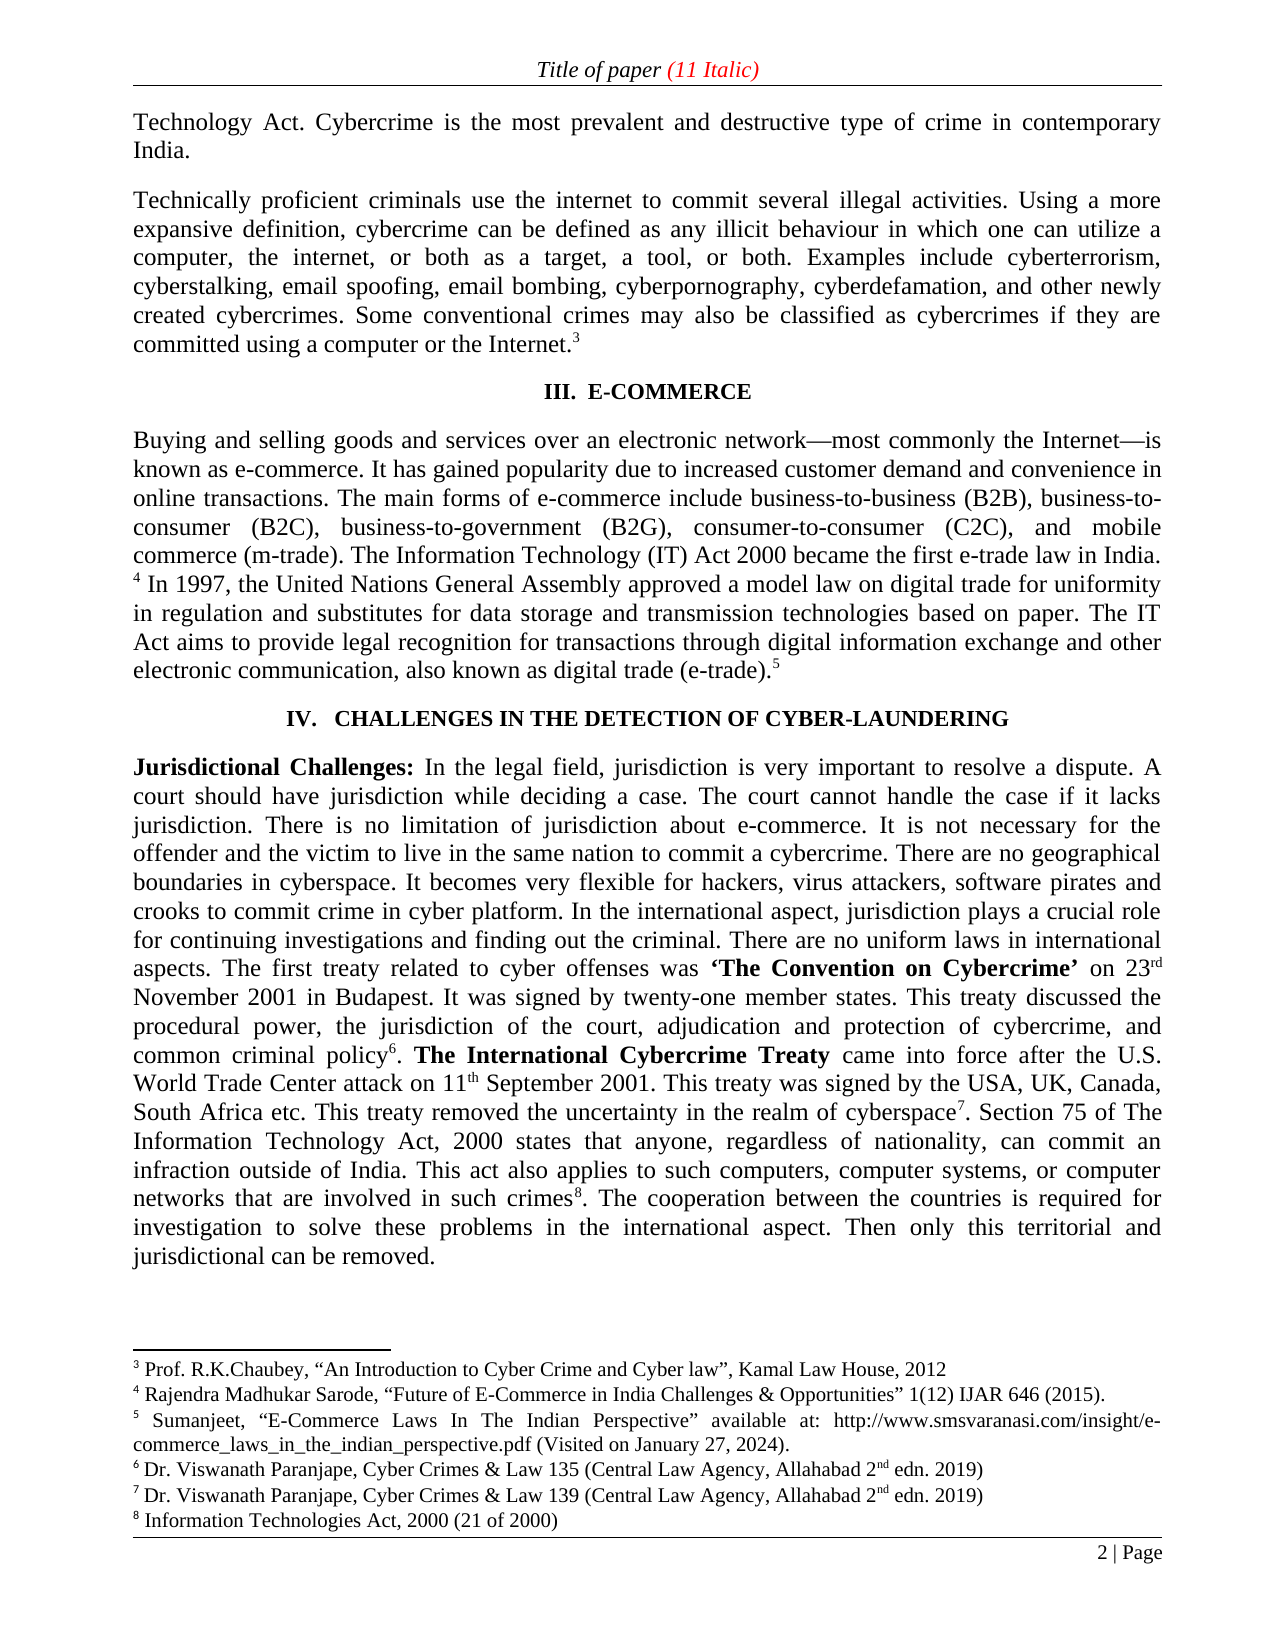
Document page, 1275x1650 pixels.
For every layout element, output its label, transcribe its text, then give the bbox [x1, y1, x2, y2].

text III. E-COMMERCE [133, 378, 1162, 404]
text Technically proficient criminals use the internet to commit several illegal activities. Using a more expansive definition, cybercrime can be defined as any illicit behaviour in which one can utilize a computer, the internet, or both as a target, a tool, or both. Examples include cyberterrorism, cyberstalking, email spoofing, email bombing, cyberpornography, cyberdefamation, and other newly created cybercrimes. Some conventional crimes may also be classified as cybercrimes if they are committed using a computer or the Internet. [133, 185, 1162, 357]
text IV. CHALLENGES IN THE DETECTION OF CYBER-LAUNDERING [133, 705, 1162, 731]
text Jurisdictional Challenges: In the legal field, jurisdiction is very important to resolve a dispute. A court should have jurisdiction while deciding a case. The court cannot handle the case if it lacks jurisdiction. There is no limitation of jurisdiction about e-commerce. It is not necessary for the offender and the victim to live in the same nation to commit a cybercrime. There are no geographical boundaries in cyberspace. It becomes very flexible for hackers, virus attackers, software pirates and crooks to commit crime in cyber platform. In the international aspect, jurisdiction plays a crucial role for continuing investigations and finding out the criminal. There are no uniform laws in international aspects. The first treaty related to cyber offenses was ‘The Convention on Cybercrime’ on 23rd November 2001 in Budapest. It was signed by twenty-one member states. This treaty discussed the procedural power, the jurisdiction of the court, adjudication and protection of cybercrime, and common criminal policy. The International Cybercrime Treaty came into force after the U.S. World Trade Center attack on 11th September 2001. This treaty was signed by the USA, UK, Canada, South Africa etc. This treaty removed the uncertainty in the realm of cyberspace. Section 75 of The Information Technology Act, 2000 states that anyone, regardless of nationality, can commit an infraction outside of India. This act also applies to such computers, computer systems, or computer networks that are involved in such crimes. The cooperation between the countries is required for investigation to solve these problems in the international aspect. Then only this territorial and jurisdictional can be removed. [133, 752, 1162, 1270]
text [133, 107, 1162, 164]
text Buying and selling goods and services over an electronic network—most commonly the Internet—is known as e-commerce. It has gained popularity due to increased customer demand and convenience in online transactions. The main forms of e-commerce include business-to-business (B2B), business-to-consumer (B2C), business-to-government (B2G), consumer-to-consumer (C2C), and mobile commerce (m-trade). The Information Technology (IT) Act 2000 became the first e-trade law in India. In 1997, the United Nations General Assembly approved a model law on digital trade for uniformity in regulation and substitutes for data storage and transmission technologies based on paper. The IT Act aims to provide legal recognition for transactions through digital information exchange and other electronic communication, also known as digital trade (e-trade). [133, 425, 1162, 684]
